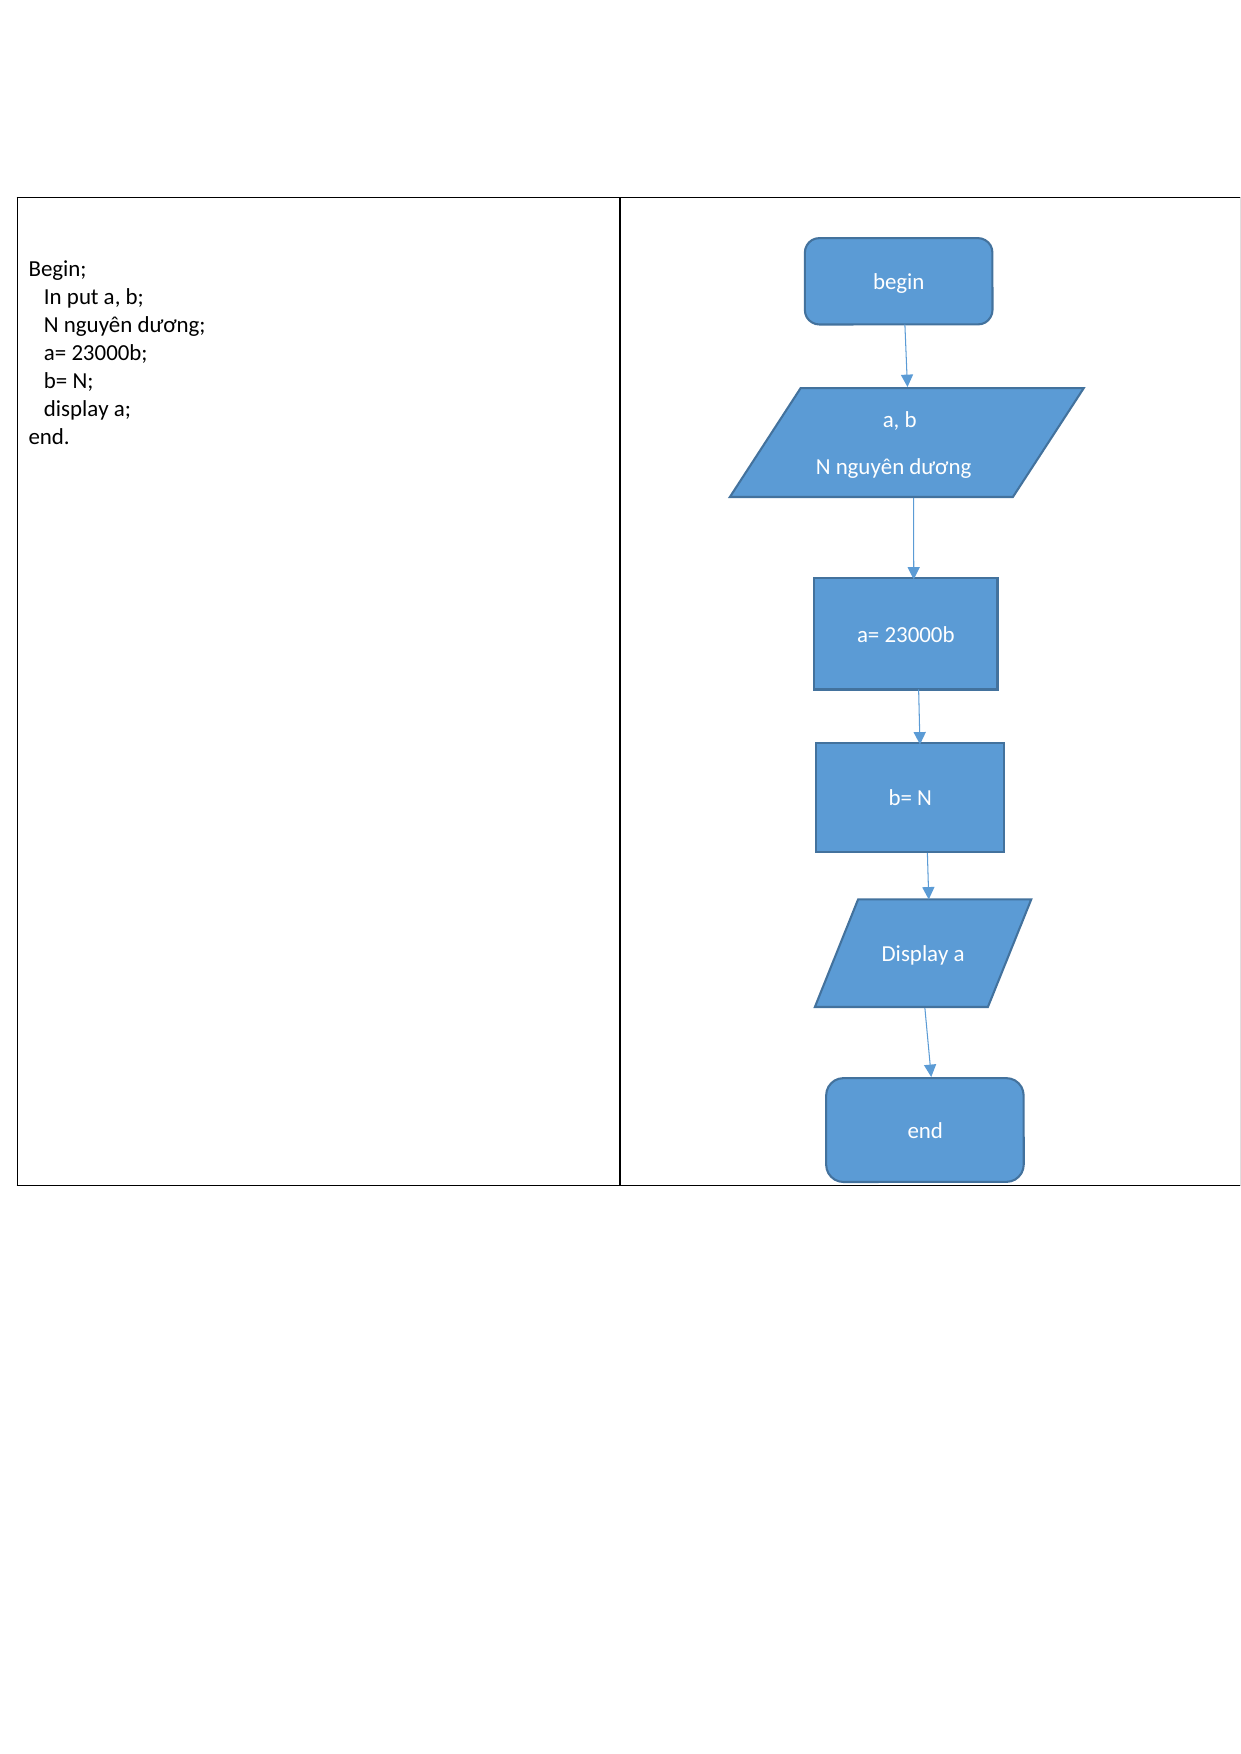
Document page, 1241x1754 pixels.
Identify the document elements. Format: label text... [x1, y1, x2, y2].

table_header [621, 198, 1240, 1185]
table_header Begin; In put a, b; N nguyên dương; a= 23000b; b= N; display a; end. [18, 198, 619, 1185]
